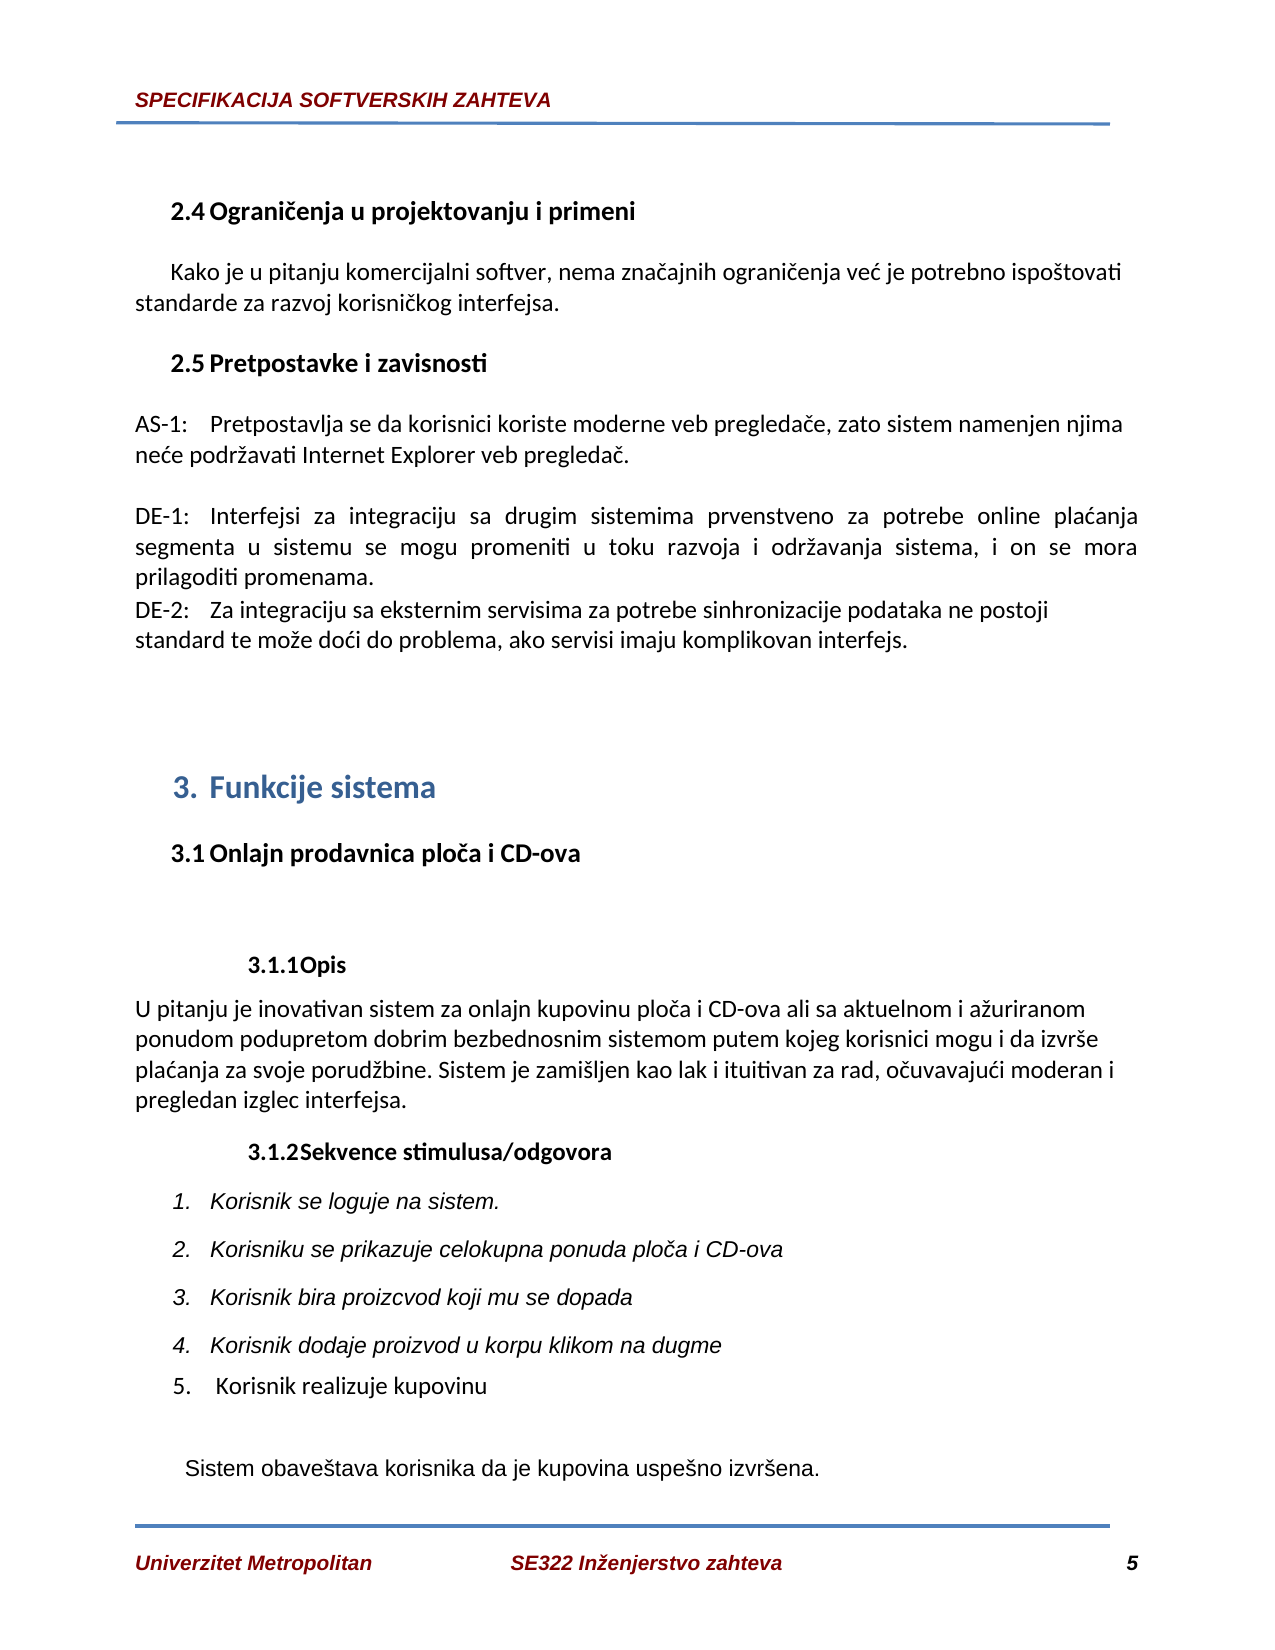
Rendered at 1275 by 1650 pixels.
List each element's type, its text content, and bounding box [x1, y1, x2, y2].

subtitle Korisnik se loguje na sistem. [172, 1191, 1140, 1214]
subtitle Pretpostavke i zavisnosti [170, 346, 1140, 379]
list Korisnik realizuje kupovinu [172, 1370, 1140, 1401]
text Kako je u pitanju komercijalni softver, nema značajnih ograničenja već je potrebno ispoštovati standarde za razvoj korisničkog interfejsa. [135, 256, 1140, 317]
text U pitanju je inovativan sistem za onlajn kupovinu ploča i CD-ova ali sa aktuelnom i ažuriranom ponudom podupretom dobrim bezbednosnim sistemom putem kojeg korisnici mogu i da izvrše plaćanja za svoje porudžbine. Sistem je zamišljen kao lak i ituitivan za rad, očuvavajući moderan i pregledan izglec interfejsa. [135, 993, 1140, 1115]
subtitle Sekvence stimulusa/odgovora [247, 1136, 1140, 1166]
list Pretpostavlja se da korisnici koriste moderne veb pregledače, zato sistem namenjen njima neće podržavati Internet Explorer veb pregledač. [135, 408, 1140, 469]
subtitle Ograničenja u projektovanju i primeni [170, 194, 1140, 227]
list Interfejsi za integraciju sa drugim sistemima prvenstveno za potrebe online plaćanja segmenta u sistemu se mogu promeniti u toku razvoja i održavanja sistema, i on se mora prilagoditi promenama. [135, 500, 1140, 592]
subtitle Funkcije sistema [172, 766, 1140, 807]
subtitle Korisnik dodaje proizvod u korpu klikom na dugme [172, 1335, 1140, 1358]
subtitle Onlajn prodavnica ploča i CD-ova [170, 836, 1140, 869]
subtitle Korisnik bira proizcvod koji mu se dopada [172, 1287, 1140, 1310]
list Za integraciju sa eksternim servisima za potrebe sinhronizacije podataka ne postoji standard te može doći do problema, ako servisi imaju komplikovan interfejs. [135, 594, 1140, 655]
subtitle Korisniku se prikazuje celokupna ponuda ploča i CD-ova [172, 1239, 1140, 1262]
text Sistem obaveštava korisnika da je kupovina uspešno izvršena. [184, 1454, 1140, 1482]
subtitle Opis [247, 950, 1140, 980]
